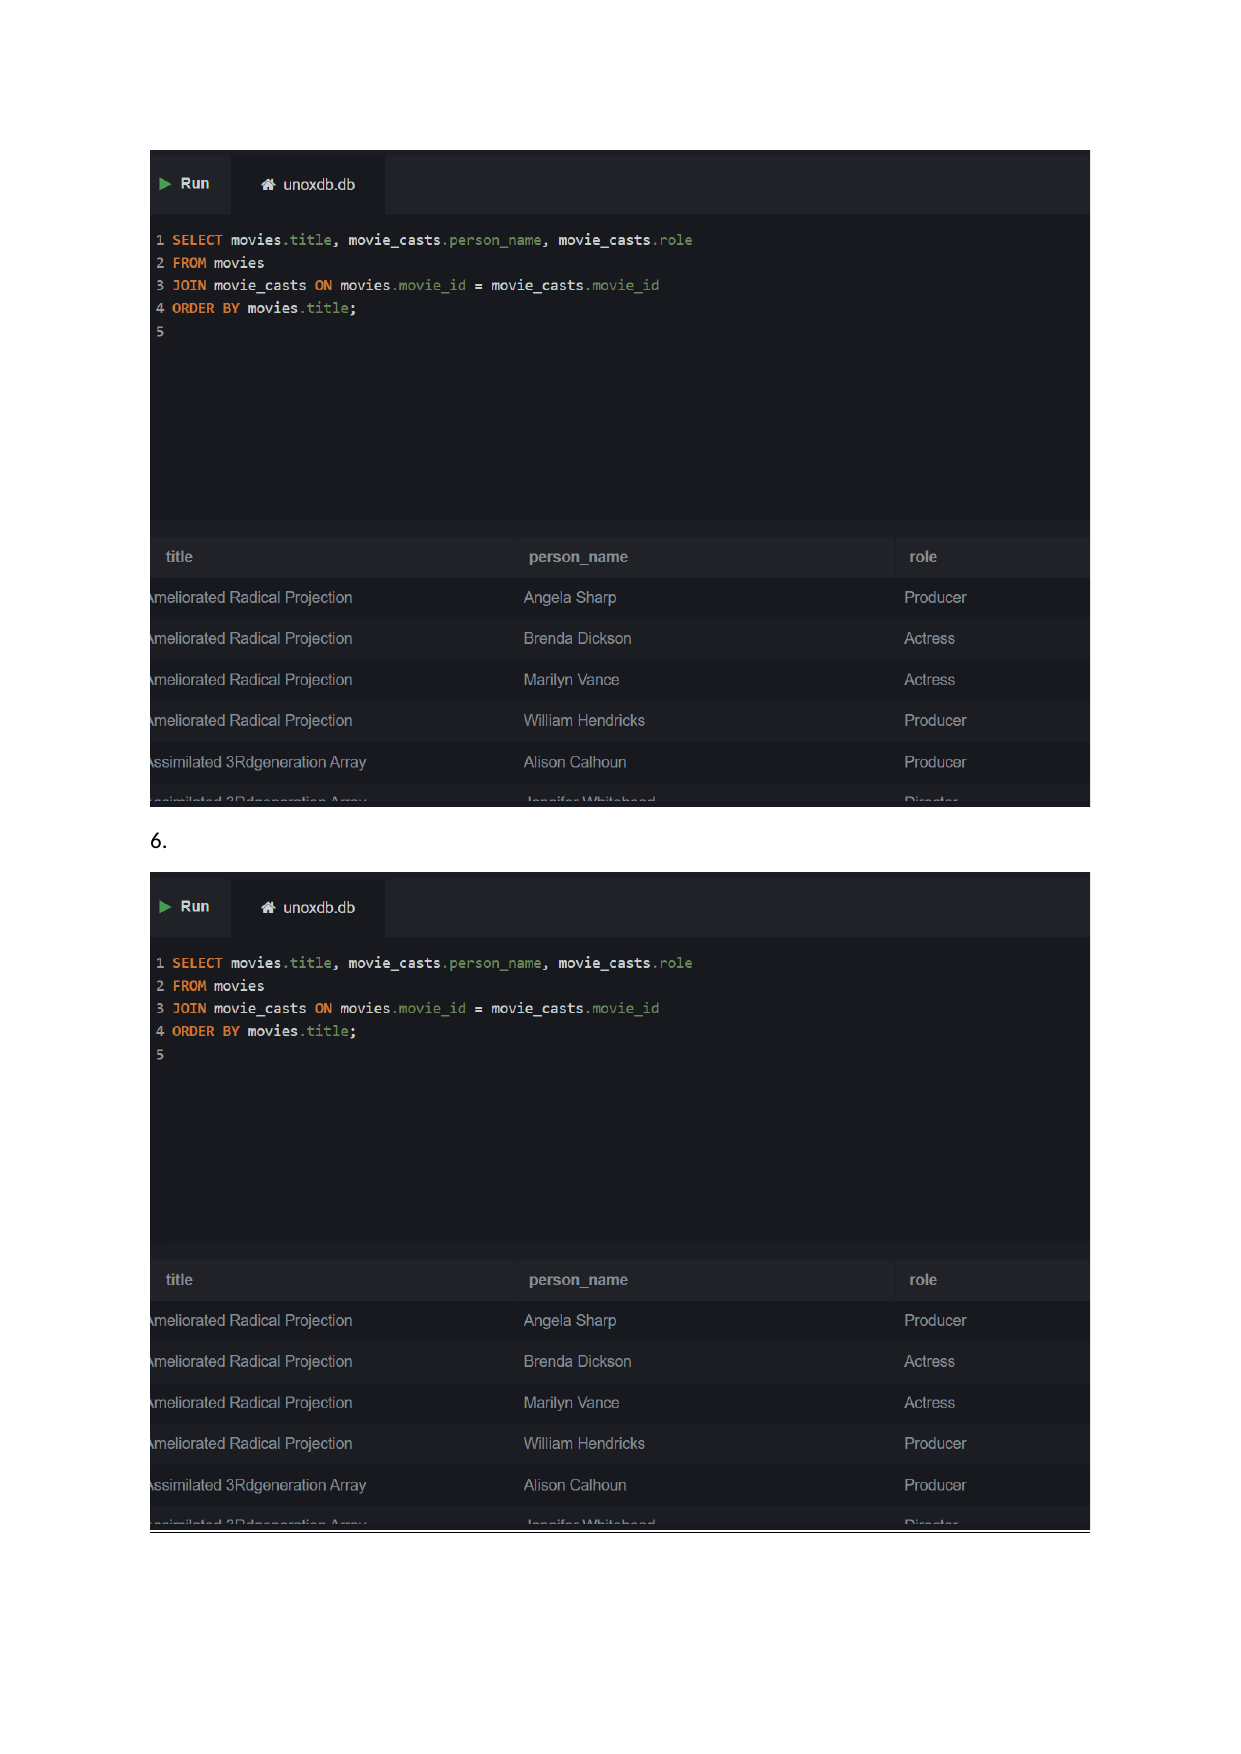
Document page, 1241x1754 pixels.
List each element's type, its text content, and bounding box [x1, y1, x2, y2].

picture [150, 150, 1091, 807]
picture [150, 872, 1091, 1530]
text 6. [150, 826, 1090, 854]
